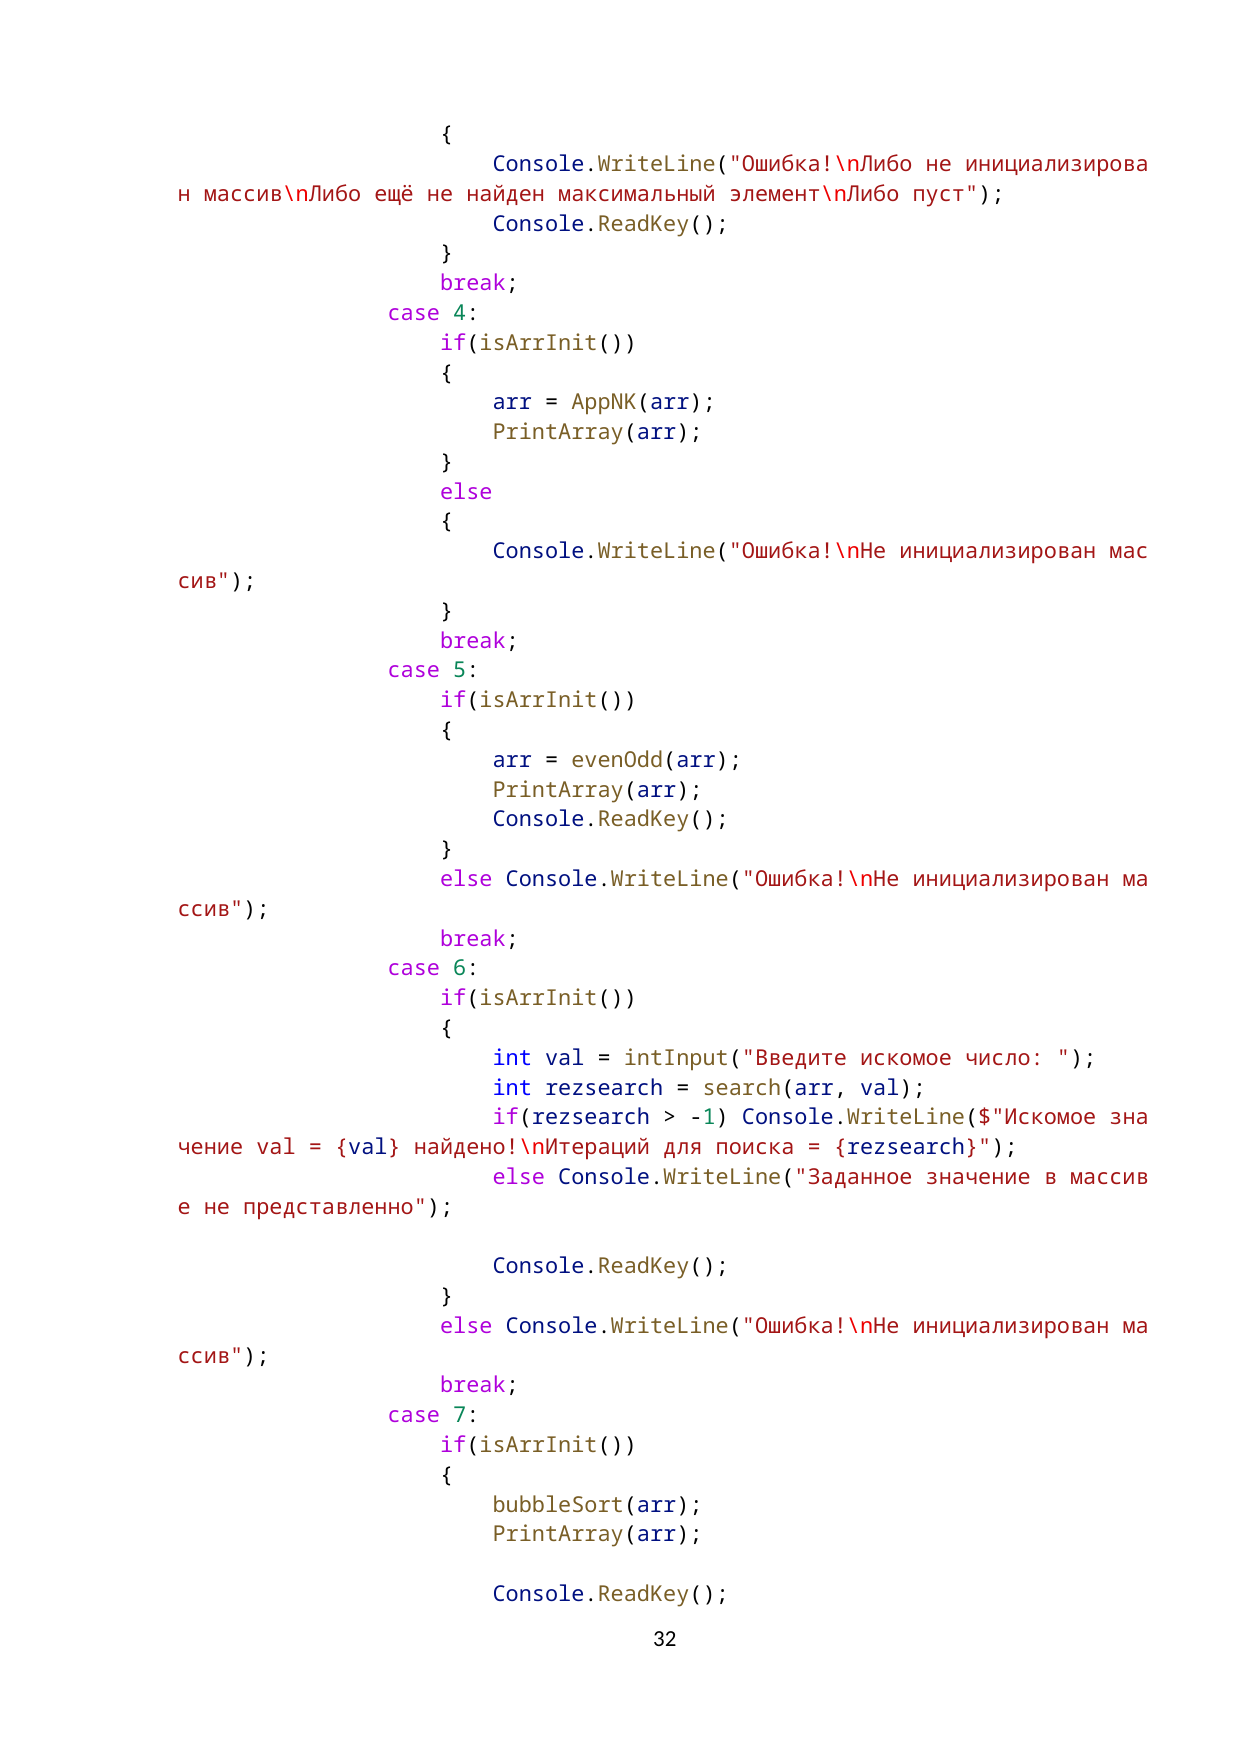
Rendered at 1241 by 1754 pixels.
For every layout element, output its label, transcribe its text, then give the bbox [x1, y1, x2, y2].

text if(isArrInit()) [177, 982, 1152, 1012]
text int rezsearch = search(arr, val); [177, 1071, 1152, 1101]
text bubbleSort(arr); [177, 1488, 1152, 1518]
text { [177, 714, 1152, 744]
text else Console.WriteLine("Заданное значение в массиве не представленно"); [177, 1161, 1152, 1220]
text break; [177, 922, 1152, 952]
text PrintArray(arr); [177, 416, 1152, 446]
text Console.ReadKey(); [177, 1250, 1152, 1280]
text { [177, 1012, 1152, 1042]
text int val = intInput("Введите искомое число: "); [177, 1042, 1152, 1071]
text arr = AppNK(arr); [177, 386, 1152, 416]
text if(isArrInit()) [177, 1429, 1152, 1459]
text Console.ReadKey(); [177, 803, 1152, 833]
text if(rezsearch > -1) Console.WriteLine($"Искомое значение val = {val} найдено!\nИтераций для поиска = {rezsearch}"); [177, 1101, 1152, 1161]
text break; [177, 624, 1152, 654]
text case 6: [177, 952, 1152, 982]
text break; [177, 267, 1152, 297]
text PrintArray(arr); [177, 1518, 1152, 1548]
text PrintArray(arr); [177, 773, 1152, 803]
text Console.WriteLine("Ошибка!\nЛибо не инициализирован массив\nЛибо ещё не найден максимальный элемент\nЛибо пуст"); [177, 148, 1152, 207]
text case 5: [177, 654, 1152, 684]
text case 4: [177, 297, 1152, 327]
text Console.ReadKey(); [177, 1578, 1152, 1608]
text arr = evenOdd(arr); [177, 744, 1152, 773]
text Console.ReadKey(); [177, 207, 1152, 237]
text break; [177, 1369, 1152, 1399]
text { [177, 1459, 1152, 1488]
text Console.WriteLine("Ошибка!\nНе инициализирован массив"); [177, 535, 1152, 595]
text } [177, 446, 1152, 476]
text } [177, 595, 1152, 624]
text { [177, 356, 1152, 386]
text { [177, 505, 1152, 535]
text else Console.WriteLine("Ошибка!\nНе инициализирован массив"); [177, 863, 1152, 922]
text else [177, 476, 1152, 505]
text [177, 1310, 1152, 1369]
text if(isArrInit()) [177, 684, 1152, 714]
text { [177, 118, 1152, 148]
text case 7: [177, 1399, 1152, 1429]
text } [177, 237, 1152, 267]
text if(isArrInit()) [177, 327, 1152, 356]
text } [177, 1280, 1152, 1310]
text } [177, 833, 1152, 863]
